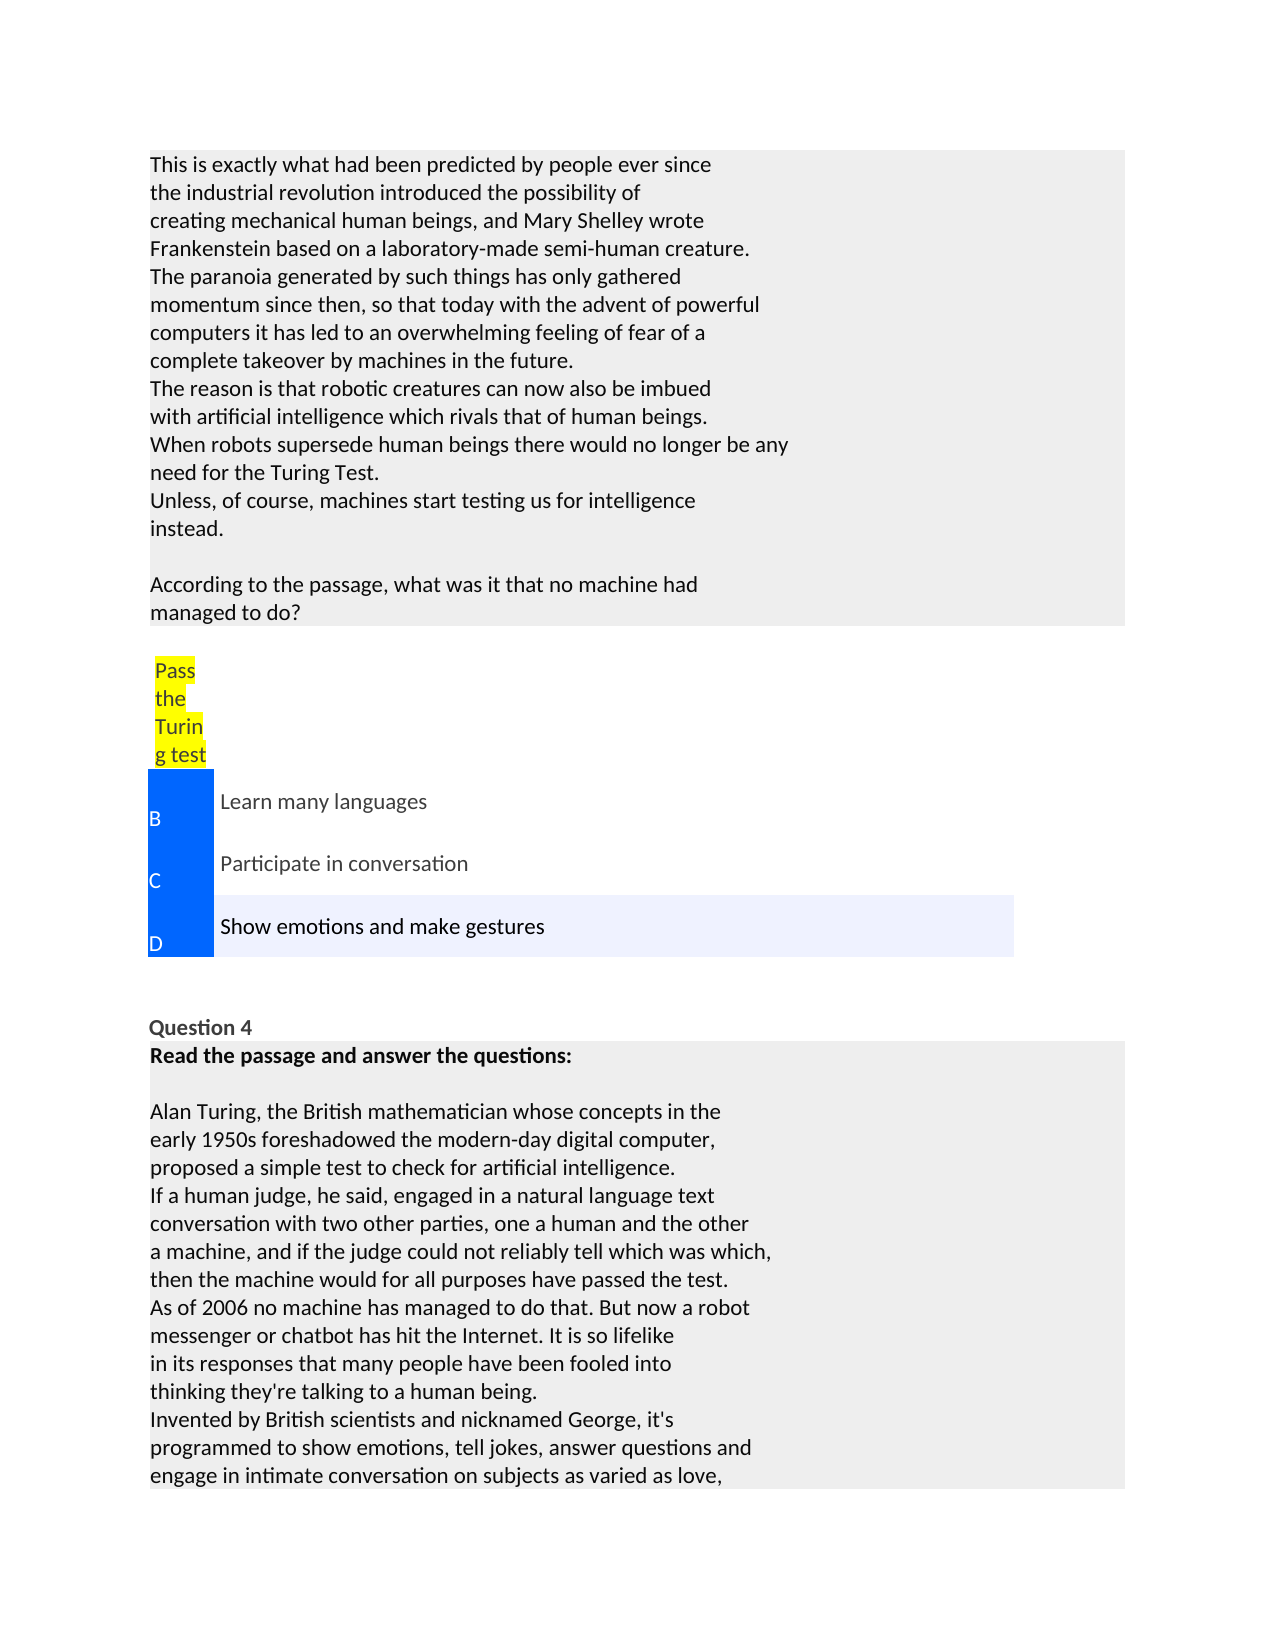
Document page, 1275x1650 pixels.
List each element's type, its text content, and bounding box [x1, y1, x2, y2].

text computers it has led to an overwhelming feeling of fear of a [150, 318, 1125, 346]
text The reason is that robotic creatures can now also be imbued [150, 374, 1125, 402]
text Unless, of course, machines start testing us for intelligence [150, 486, 1125, 514]
text with artificial intelligence which rivals that of human beings. [150, 402, 1125, 430]
text According to the passage, what was it that no machine had [150, 570, 1125, 598]
text Invented by British scientists and nicknamed George, it's [150, 1405, 1125, 1433]
text thinking they're talking to a human being. [150, 1377, 1125, 1405]
text Frankenstein based on a laboratory-made semi-human creature. [150, 234, 1125, 262]
text need for the Turing Test. [150, 458, 1125, 486]
text in its responses that many people have been fooled into [150, 1349, 1125, 1377]
text a machine, and if the judge could not reliably tell which was which, [150, 1237, 1125, 1265]
text managed to do? [150, 598, 1125, 626]
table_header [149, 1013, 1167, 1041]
text This is exactly what had been predicted by people ever since [150, 150, 1125, 178]
text creating mechanical human beings, and Mary Shelley wrote [150, 206, 1125, 234]
text instead. [150, 514, 1125, 542]
text conversation with two other parties, one a human and the other [150, 1209, 1125, 1237]
text As of 2006 no machine has managed to do that. But now a robot [150, 1293, 1125, 1321]
text proposed a simple test to check for artificial intelligence. [150, 1153, 1125, 1181]
text When robots supersede human beings there would no longer be any [150, 430, 1125, 458]
text early 1950s foreshadowed the modern-day digital computer, [150, 1125, 1125, 1153]
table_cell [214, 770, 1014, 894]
text programmed to show emotions, tell jokes, answer questions and [150, 1433, 1125, 1461]
text momentum since then, so that today with the advent of powerful [150, 290, 1125, 318]
text complete takeover by machines in the future. [150, 346, 1125, 374]
text the industrial revolution introduced the possibility of [150, 178, 1125, 206]
text messenger or chatbot has hit the Internet. It is so lifelike [150, 1321, 1125, 1349]
text engage in intimate conversation on subjects as varied as love, [150, 1461, 1125, 1489]
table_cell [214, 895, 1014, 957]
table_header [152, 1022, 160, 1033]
text Alan Turing, the British mathematician whose concepts in the [150, 1097, 1125, 1125]
text Read the passage and answer the questions: [150, 1041, 1125, 1069]
text If a human judge, he said, engaged in a natural language text [150, 1181, 1125, 1209]
text The paranoia generated by such things has only gathered [150, 262, 1125, 290]
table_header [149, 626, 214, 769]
text then the machine would for all purposes have passed the test. [150, 1265, 1125, 1293]
